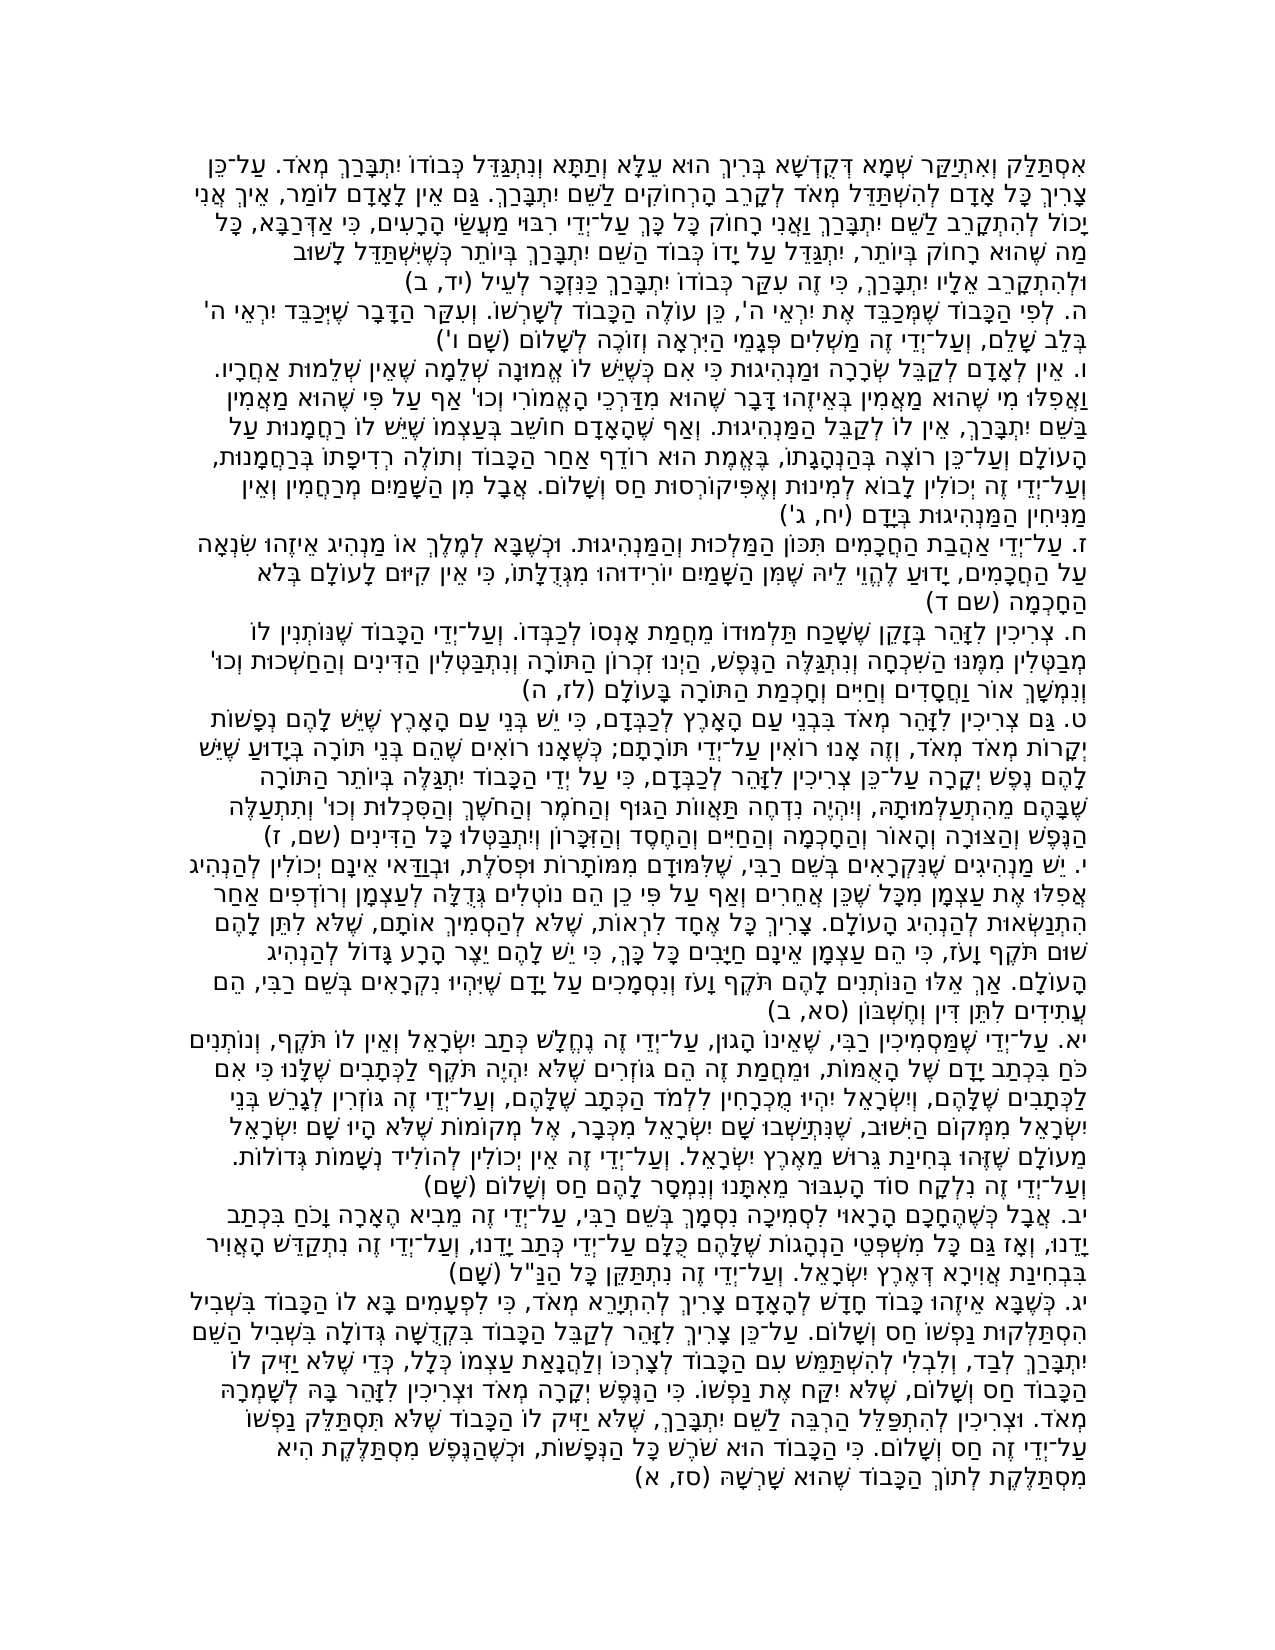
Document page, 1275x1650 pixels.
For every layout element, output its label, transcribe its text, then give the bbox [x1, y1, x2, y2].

text ה. לְפִי הַכָּבוֹד שֶׁמְּכַבֵּד אֶת יִרְאֵי ה', כֵּן עוֹלֶה הַכָּבוֹד לְשָׁרְשׁוֹ. וְעִקַּר הַדָּבָר שֶׁיְּכַבֵּד יִרְאֵי ה' בְּלֵב שָׁלֵם, וְעַל־יְדֵי זֶה מַשְׁלִים פְּגָמֵי הַיִּרְאָה וְזוֹכֶה לְשָׁלוֹם (שָׁם ו') [187, 296, 1087, 354]
text ז. עַל־יְדֵי אַהֲבַת הַחֲכָמִים תִּכּוֹן הַמַּלְכוּת וְהַמַּנְהִיגוּת. וּכְשֶׁבָּא לְמֶלֶךְ אוֹ מַנְהִיג אֵיזֶהוּ שִׂנְאָה עַל הַחֲכָמִים, יָדוּעַ לֶהֱוֵי לֵיהּ שֶׁמִּן הַשָּׁמַיִם יוֹרִידוּהוּ מִגְּדֻלָּתוֹ, כִּי אֵין קִיּוּם לָעוֹלָם בְּלֹא הַחָכְמָה (שם ד) [187, 529, 1087, 617]
text יג. כְּשֶׁבָּא אֵיזֶהוּ כָּבוֹד חָדָשׁ לְהָאָדָם צָרִיךְ לְהִתְיָרֵא מְאֹד, כִּי לִפְעָמִים בָּא לוֹ הַכָּבוֹד בִּשְׁבִיל הִסְתַּלְּקוּת נַפְשׁוֹ חַס וְשָׁלוֹם. עַל־כֵּן צָרִיךְ לִזָּהֵר לְקַבֵּל הַכָּבוֹד בִּקְדֻשָּׁה גְּדוֹלָה בִּשְׁבִיל הַשֵּׁם יִתְבָּרַךְ לְבַד, וְלִבְלִי לְהִשְׁתַּמֵּשׁ עִם הַכָּבוֹד לְצָרְכּוֹ וְלַהֲנָאַת עַצְמוֹ כְּלָל, כְּדֵי שֶׁלֹּא יַזִּיק לוֹ הַכָּבוֹד חַס וְשָׁלוֹם, שֶׁלֹּא יִקַּח אֶת נַפְשׁוֹ. כִּי הַנֶּפֶשׁ יְקָרָה מְאֹד וּצְרִיכִין לִזָּהֵר בָּהּ לְשָׁמְרָהּ מְאֹד. וּצְרִיכִין לְהִתְפַּלֵּל הַרְבֵּה לַשֵּׁם יִתְבָּרַךְ, שֶׁלֹּא יַזִּיק לוֹ הַכָּבוֹד שֶׁלֹּא תִּסְתַּלֵּק נַפְשׁוֹ עַל־יְדֵי זֶה חַס וְשָׁלוֹם. כִּי הַכָּבוֹד הוּא שֹׁרֶשׁ כָּל הַנְּפָשׁוֹת, וּכְשֶׁהַנֶּפֶשׁ מִסְתַּלֶּקֶת הִיא מִסְתַּלֶּקֶת לְתוֹךְ הַכָּבוֹד שֶׁהוּא שָׁרְשָׁהּ (סז, א) [187, 1287, 1087, 1492]
text יב. אֲבָל כְּשֶׁהֶחָכָם הָרָאוּי לִסְמִיכָה נִסְמָךְ בְּשֵׁם רַבִּי, עַל־יְדֵי זֶה מֵבִיא הֶאָרָה וָכֹחַ בִּכְתַב יָדֵנוּ, וְאָז גַּם כָּל מִשְׁפְּטֵי הַנְהָגוֹת שֶׁלָּהֶם כֻּלָּם עַל־יְדֵי כְּתַב יָדֵנוּ, וְעַל־יְדֵי זֶה נִתְקַדֵּשׁ הָאֲוִיר בִּבְחִינַת אֲוִירָא דְּאֶרֶץ יִשְׂרָאֵל. וְעַל־יְדֵי זֶה נִתְתַּקֵּן כָּל הַנַּ"ל (שָׁם) [187, 1200, 1087, 1287]
text י. יֵשׁ מַנְהִיגִים שֶׁנִּקְרָאִים בְּשֵׁם רַבִּי, שֶׁלִּמּוּדָם מִמּוֹתָרוֹת וּפְסֹלֶת, וּבְוַדַּאי אֵינָם יְכוֹלִין לְהַנְהִיג אֲפִלּוּ אֶת עַצְמָן מִכָּל שֶׁכֵּן אֲחֵרִים וְאַף עַל פִּי כֵן הֵם נוֹטְלִים גְּדֻלָּה לְעַצְמָן וְרוֹדְפִים אַחַר הִתְנַשְּׂאוּת לְהַנְהִיג הָעוֹלָם. צָרִיךְ כָּל אֶחָד לִרְאוֹת, שֶׁלֹּא לְהַסְמִיךְ אוֹתָם, שֶׁלֹּא לִתֵּן לָהֶם שׁוּם תֹּקֶף וָעֹז, כִּי הֵם עַצְמָן אֵינָם חַיָּבִים כָּל כָּךְ, כִּי יֵשׁ לָהֶם יֵצֶר הָרָע גָּדוֹל לְהַנְהִיג הָעוֹלָם. אַךְ אֵלּוּ הַנּוֹתְנִים לָהֶם תֹּקֶף וָעֹז וְנִסְמָכִים עַל יָדָם שֶׁיִּהְיוּ נִקְרָאִים בְּשֵׁם רַבִּי, הֵם עֲתִידִים לִתֵּן דִּין וְחֶשְׁבּוֹן (סא, ב) [187, 850, 1087, 1025]
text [187, 150, 1087, 296]
text ח. צְרִיכִין לִזָּהֵר בְּזָקֵן שֶׁשָּׁכַח תַּלְמוּדוֹ מֵחֲמַת אָנְסוֹ לְכַבְּדוֹ. וְעַל־יְדֵי הַכָּבוֹד שֶׁנּוֹתְנִין לוֹ מְבַטְּלִין מִמֶּנּוּ הַשִּׁכְחָה וְנִתְגַּלֶּה הַנֶּפֶשׁ, הַיְנוּ זִכְרוֹן הַתּוֹרָה וְנִתְבַּטְּלִין הַדִּינִים וְהַחַשְׁכוּת וְכוּ' וְנִמְשָׁךְ אוֹר וַחֲסָדִים וְחַיִּים וְחָכְמַת הַתּוֹרָה בָּעוֹלָם (לז, ה) [187, 617, 1087, 704]
text יא. עַל־יְדֵי שֶׁמַּסְמִיכִין רַבִּי, שֶׁאֵינוֹ הָגוּן, עַל־יְדֵי זֶה נֶחֱלָשׁ כְּתַב יִשְׂרָאֵל וְאֵין לוֹ תֹּקֶף, וְנוֹתְנִים כֹּחַ בִּכְתַב יָדָם שֶׁל הָאֻמּוֹת, וּמֵחֲמַת זֶה הֵם גּוֹזְרִים שֶׁלֹּא יִהְיֶה תֹּקֶף לַכְּתָבִים שֶׁלָּנוּ כִּי אִם לַכְּתָבִים שֶׁלָּהֶם, וְיִשְׂרָאֵל יִהְיוּ מֻכְרָחִין לִלְמֹד הַכְּתָב שֶׁלָּהֶם, וְעַל־יְדֵי זֶה גּוֹזְרִין לְגָרֵשׁ בְּנֵי יִשְׂרָאֵל מִמְּקוֹם הַיִּשּׁוּב, שֶׁנִּתְיַשְּׁבוּ שָׁם יִשְׂרָאֵל מִכְּבָר, אֶל מְקוֹמוֹת שֶׁלֹּא הָיוּ שָׁם יִשְׂרָאֵל מֵעוֹלָם שֶׁזֶּהוּ בְּחִינַת גֵּרוּשׁ מֵאֶרֶץ יִשְׂרָאֵל. וְעַל־יְדֵי זֶה אֵין יְכוֹלִין לְהוֹלִיד נְשָׁמוֹת גְּדוֹלוֹת. וְעַל־יְדֵי זֶה נִלְקָח סוֹד הָעִבּוּר מֵאִתָּנוּ וְנִמְסָר לָהֶם חַס וְשָׁלוֹם (שָׁם) [187, 1025, 1087, 1200]
text ו. אֵין לְאָדָם לְקַבֵּל שְׂרָרָה וּמַנְהִיגוּת כִּי אִם כְּשֶׁיֵּשׁ לוֹ אֱמוּנָה שְׁלֵמָה שֶׁאֵין שְׁלֵמוּת אַחֲרָיו. וַאֲפִלּוּ מִי שֶׁהוּא מַאֲמִין בְּאֵיזֶהוּ דָּבָר שֶׁהוּא מִדַּרְכֵי הָאֱמוֹרִי וְכוּ' אַף עַל פִּי שֶׁהוּא מַאֲמִין בַּשֵּׁם יִתְבָּרַךְ, אֵין לוֹ לְקַבֵּל הַמַּנְהִיגוּת. וְאַף שֶׁהָאָדָם חוֹשֵׁב בְּעַצְמוֹ שֶׁיֵּשׁ לוֹ רַחֲמָנוּת עַל הָעוֹלָם וְעַל־כֵּן רוֹצֶה בְּהַנְהָגָתוֹ, בֶּאֱמֶת הוּא רוֹדֵף אַחַר הַכָּבוֹד וְתוֹלֶה רְדִיפָתוֹ בְּרַחֲמָנוּת, וְעַל־יְדֵי זֶה יְכוֹלִין לָבוֹא לְמִינוּת וְאֶפִּיקוֹרְסוּת חַס וְשָׁלוֹם. אֲבָל מִן הַשָּׁמַיִם מְרַחֲמִין וְאֵין מַנִּיחִין הַמַּנְהִיגוּת בְּיָדָם (יח, ג') [187, 354, 1087, 529]
text ט. גַּם צְרִיכִין לִזָּהֵר מְאֹד בִּבְנֵי עַם הָאָרֶץ לְכַבְּדָם, כִּי יֵשׁ בְּנֵי עַם הָאָרֶץ שֶׁיֵּשׁ לָהֶם נְפָשׁוֹת יְקָרוֹת מְאֹד מְאֹד, וְזֶה אָנוּ רוֹאִין עַל־יְדֵי תּוֹרָתָם; כְּשֶׁאָנוּ רוֹאִים שֶׁהֵם בְּנֵי תּוֹרָה בְּיָדוּעַ שֶׁיֵּשׁ לָהֶם נֶפֶשׁ יְקָרָה עַל־כֵּן צְרִיכִין לִזָּהֵר לְכַבְּדָם, כִּי עַל יְדֵי הַכָּבוֹד יִתְגַּלֶּה בְּיוֹתֵר הַתּוֹרָה שֶׁבָּהֶם מֵהִתְעַלְּמוּתָהּ, וְיִהְיֶה נִדְחֶה תַּאֲווֹת הַגּוּף וְהַחֹמֶר וְהַחֹשֶׁךְ וְהַסִּכְלוּת וְכוּ' וְתִתְעַלֶּה הַנֶּפֶשׁ וְהַצּוּרָה וְהָאוֹר וְהַחָכְמָה וְהַחַיִּים וְהַחֶסֶד וְהַזִּכָּרוֹן וְיִתְבַּטְּלוּ כָּל הַדִּינִים (שם, ז) [187, 704, 1087, 850]
